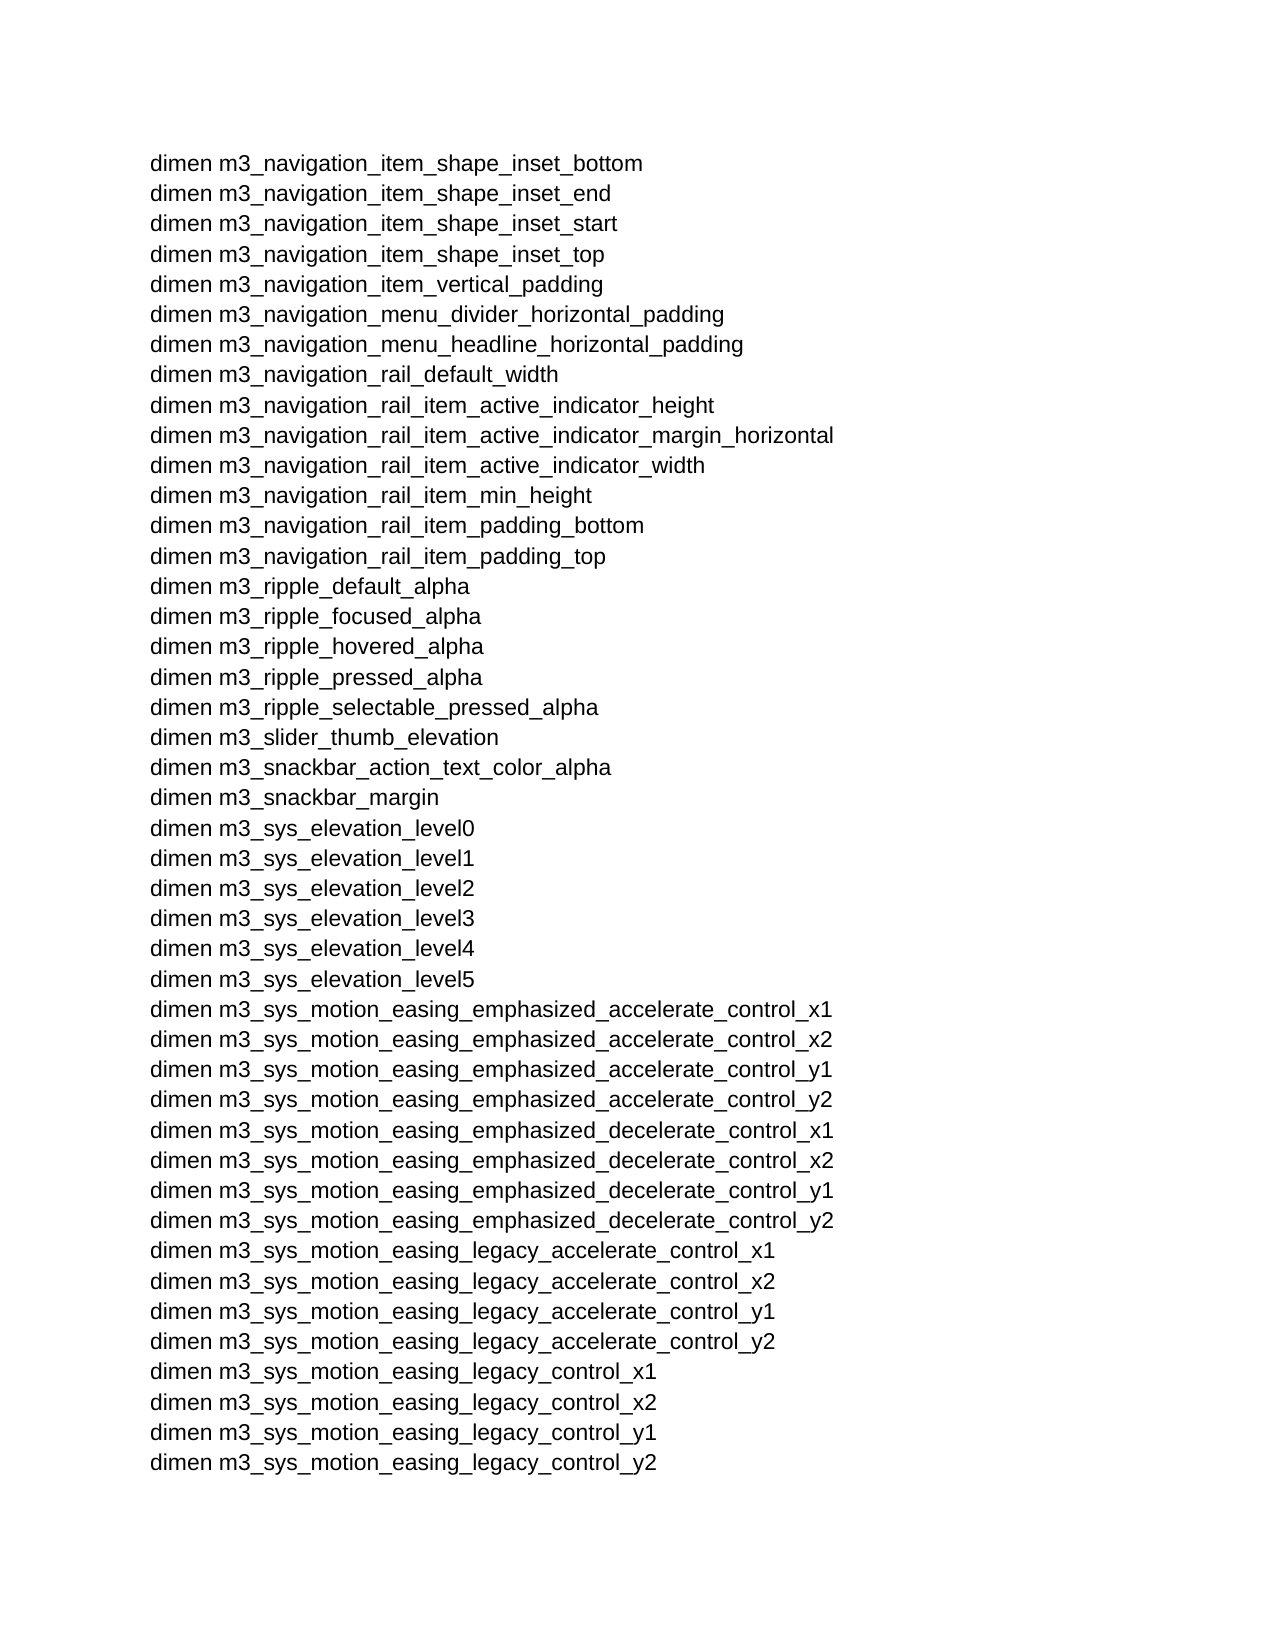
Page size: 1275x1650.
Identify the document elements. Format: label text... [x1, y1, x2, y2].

text dimen m3_navigation_rail_item_active_indicator_width [150, 452, 1125, 478]
text dimen m3_sys_motion_easing_emphasized_decelerate_control_x2 [150, 1147, 1125, 1173]
text dimen m3_ripple_selectable_pressed_alpha [150, 694, 1125, 720]
text dimen m3_sys_elevation_level1 [150, 845, 1125, 871]
text dimen m3_sys_motion_easing_legacy_control_x2 [150, 1388, 1125, 1415]
text dimen m3_sys_motion_easing_legacy_accelerate_control_x1 [150, 1237, 1125, 1264]
text dimen m3_sys_motion_easing_legacy_control_y2 [150, 1449, 1125, 1475]
text dimen m3_navigation_rail_item_min_height [150, 482, 1125, 509]
text dimen m3_navigation_rail_item_active_indicator_margin_horizontal [150, 422, 1125, 448]
text dimen m3_sys_motion_easing_emphasized_decelerate_control_y2 [150, 1207, 1125, 1234]
text dimen m3_navigation_rail_item_padding_bottom [150, 512, 1125, 539]
text dimen m3_navigation_rail_item_active_indicator_height [150, 392, 1125, 418]
text dimen m3_ripple_default_alpha [150, 573, 1125, 599]
text dimen m3_navigation_menu_headline_horizontal_padding [150, 331, 1125, 358]
text dimen m3_sys_elevation_level3 [150, 905, 1125, 932]
text dimen m3_snackbar_action_text_color_alpha [150, 754, 1125, 781]
text dimen m3_sys_elevation_level4 [150, 935, 1125, 962]
text dimen m3_navigation_item_shape_inset_end [150, 180, 1125, 207]
text dimen m3_sys_motion_easing_legacy_accelerate_control_y2 [150, 1328, 1125, 1354]
text dimen m3_ripple_hovered_alpha [150, 633, 1125, 660]
text dimen m3_sys_motion_easing_emphasized_accelerate_control_y1 [150, 1056, 1125, 1083]
text dimen m3_sys_motion_easing_emphasized_decelerate_control_x1 [150, 1117, 1125, 1143]
text dimen m3_sys_elevation_level5 [150, 966, 1125, 992]
text dimen m3_sys_elevation_level2 [150, 875, 1125, 901]
text dimen m3_snackbar_margin [150, 784, 1125, 811]
text dimen m3_navigation_menu_divider_horizontal_padding [150, 301, 1125, 327]
text dimen m3_navigation_rail_item_padding_top [150, 543, 1125, 569]
text dimen m3_navigation_rail_default_width [150, 361, 1125, 388]
text dimen m3_sys_motion_easing_legacy_accelerate_control_x2 [150, 1268, 1125, 1294]
text dimen m3_slider_thumb_elevation [150, 724, 1125, 750]
text dimen m3_sys_motion_easing_emphasized_accelerate_control_x1 [150, 996, 1125, 1022]
text dimen m3_navigation_item_shape_inset_top [150, 241, 1125, 267]
text dimen m3_sys_motion_easing_legacy_control_y1 [150, 1419, 1125, 1445]
text dimen m3_sys_motion_easing_emphasized_accelerate_control_y2 [150, 1086, 1125, 1113]
text dimen m3_sys_motion_easing_legacy_accelerate_control_y1 [150, 1298, 1125, 1324]
text dimen m3_sys_elevation_level0 [150, 814, 1125, 841]
text dimen m3_sys_motion_easing_emphasized_accelerate_control_x2 [150, 1026, 1125, 1052]
text dimen m3_ripple_pressed_alpha [150, 663, 1125, 690]
text dimen m3_sys_motion_easing_emphasized_decelerate_control_y1 [150, 1177, 1125, 1203]
text dimen m3_navigation_item_shape_inset_start [150, 210, 1125, 237]
text dimen m3_sys_motion_easing_legacy_control_x1 [150, 1358, 1125, 1385]
text dimen m3_navigation_item_vertical_padding [150, 271, 1125, 297]
text dimen m3_navigation_item_shape_inset_bottom [150, 150, 1125, 176]
text dimen m3_ripple_focused_alpha [150, 603, 1125, 629]
